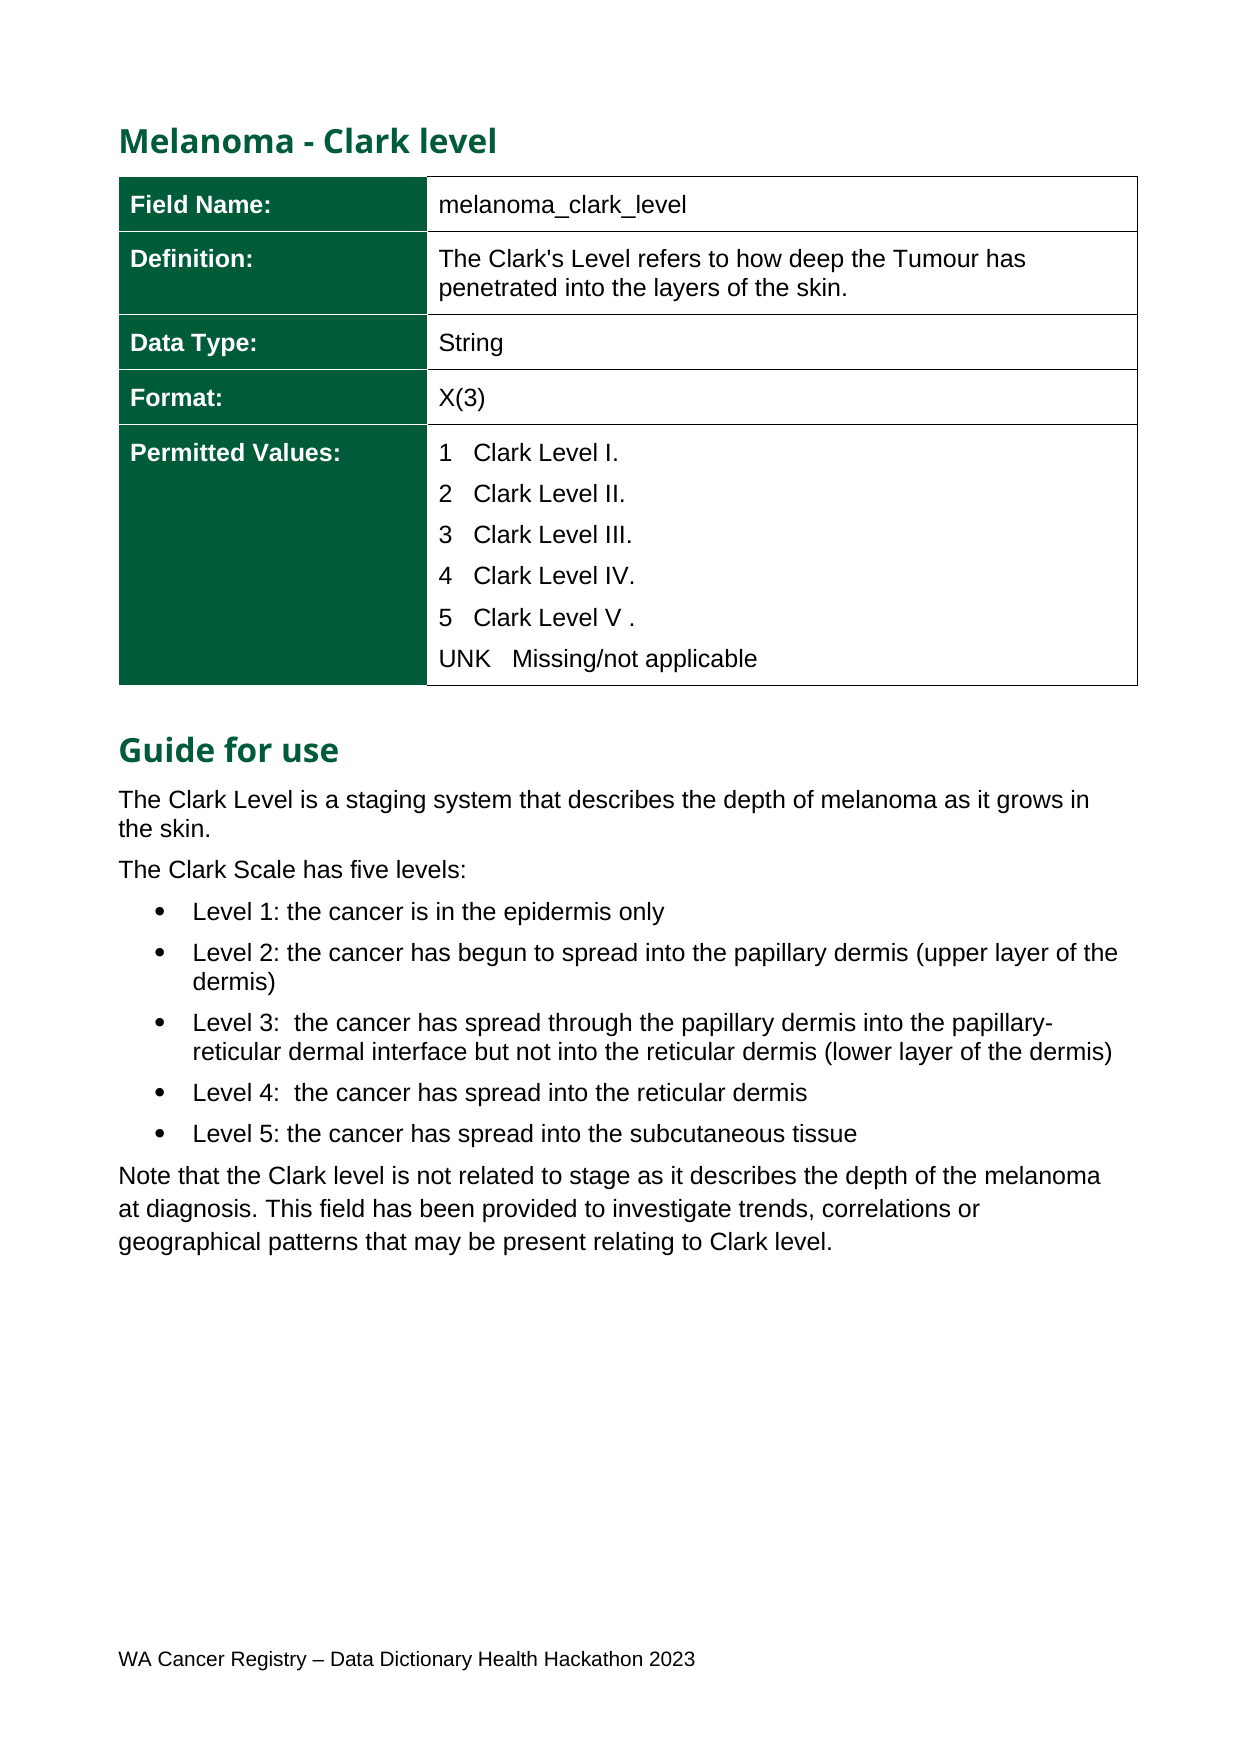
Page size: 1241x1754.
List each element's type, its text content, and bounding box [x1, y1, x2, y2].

table_cell X(3) [428, 370, 1137, 424]
table_header melanoma_clark_level [428, 177, 1137, 231]
subtitle Guide for use [118, 727, 1122, 773]
table_cell 1 Clark Level I. 2 Clark Level II. 3 Clark Level III. 4 Clark Level IV. 5 Clark Level V . UNK Missing/not applicable [428, 425, 1137, 685]
list Level 1: the cancer is in the epidermis only [155, 896, 1122, 925]
table_header Field Name: [119, 177, 427, 231]
table_cell Data Type: [119, 315, 427, 369]
text The Clark Level is a staging system that describes the depth of melanoma as it grows in the skin. [118, 785, 1122, 843]
list Level 3: the cancer has spread through the papillary dermis into the papillary-reticular dermal interface but not into the reticular dermis (lower layer of the dermis) [155, 1008, 1122, 1066]
text The Clark Scale has five levels: [118, 855, 1122, 884]
text Note that the Clark level is not related to stage as it describes the depth of the melanoma at diagnosis. This field has been provided to investigate trends, correlations or geographical patterns that may be present relating to Clark level. [118, 1161, 1122, 1256]
table_cell Permitted Values: [119, 425, 427, 685]
list Level 4: the cancer has spread into the reticular dermis [155, 1078, 1122, 1107]
table_cell String [428, 315, 1137, 369]
list Level 5: the cancer has spread into the subcutaneous tissue [155, 1119, 1122, 1148]
subtitle Melanoma - Clark level [118, 118, 1122, 163]
list Level 2: the cancer has begun to spread into the papillary dermis (upper layer of the dermis) [155, 938, 1122, 995]
table_cell Definition: [119, 232, 427, 314]
table_cell The Clark's Level refers to how deep the Tumour has penetrated into the layers of the skin. [428, 232, 1137, 314]
table_cell Format: [119, 370, 427, 424]
